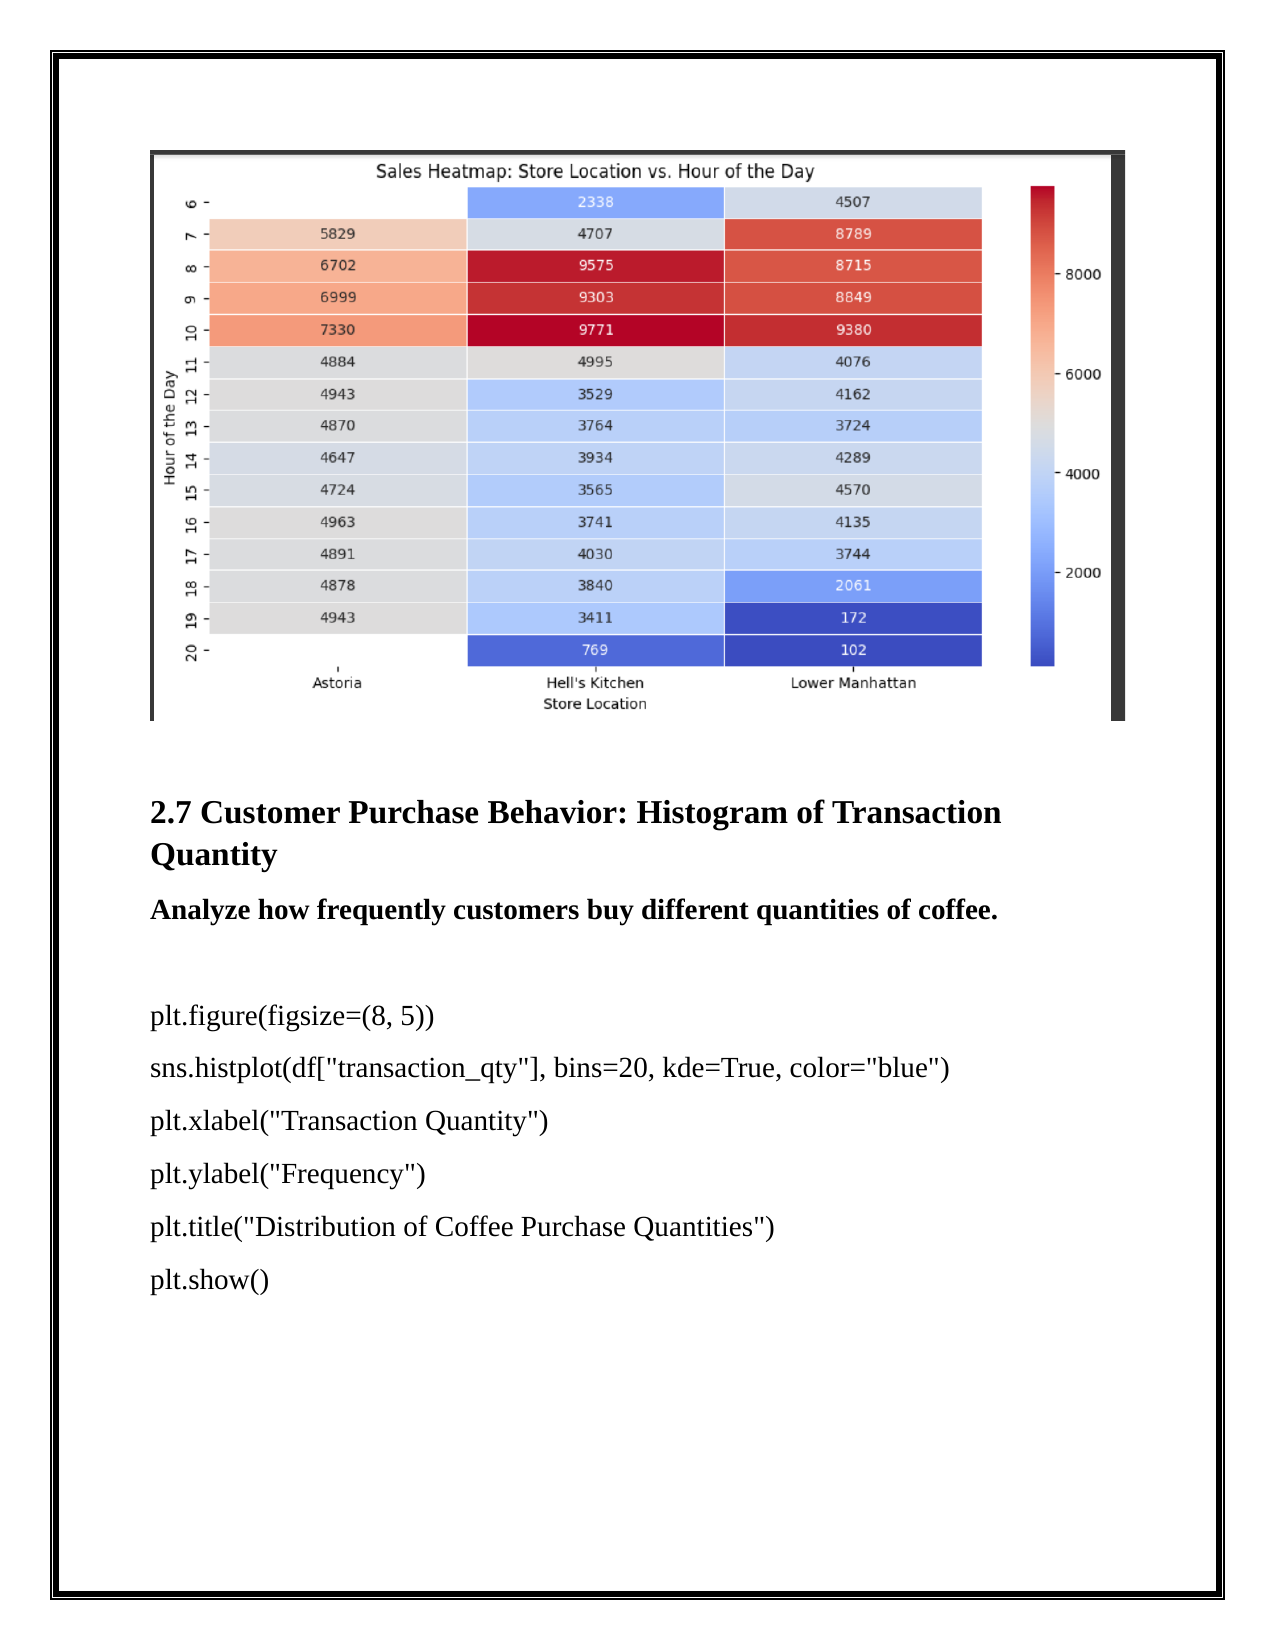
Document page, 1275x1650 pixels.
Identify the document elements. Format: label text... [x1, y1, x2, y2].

text 2.7 Customer Purchase Behavior: Histogram of Transaction Quantity [150, 793, 1125, 872]
text plt.title("Distribution of Coffee Purchase Quantities") [150, 1209, 1125, 1243]
picture [150, 150, 1125, 721]
text plt.show() [150, 1262, 1125, 1295]
text Analyze how frequently customers buy different quantities of coffee. [150, 892, 1125, 926]
text plt.xlabel("Transaction Quantity") [150, 1103, 1125, 1137]
text plt.figure(figsize=(8, 5)) [150, 998, 1125, 1031]
text sns.histplot(df["transaction_qty"], bins=20, kde=True, color="blue") [150, 1051, 1125, 1084]
text plt.ylabel("Frequency") [150, 1156, 1125, 1190]
